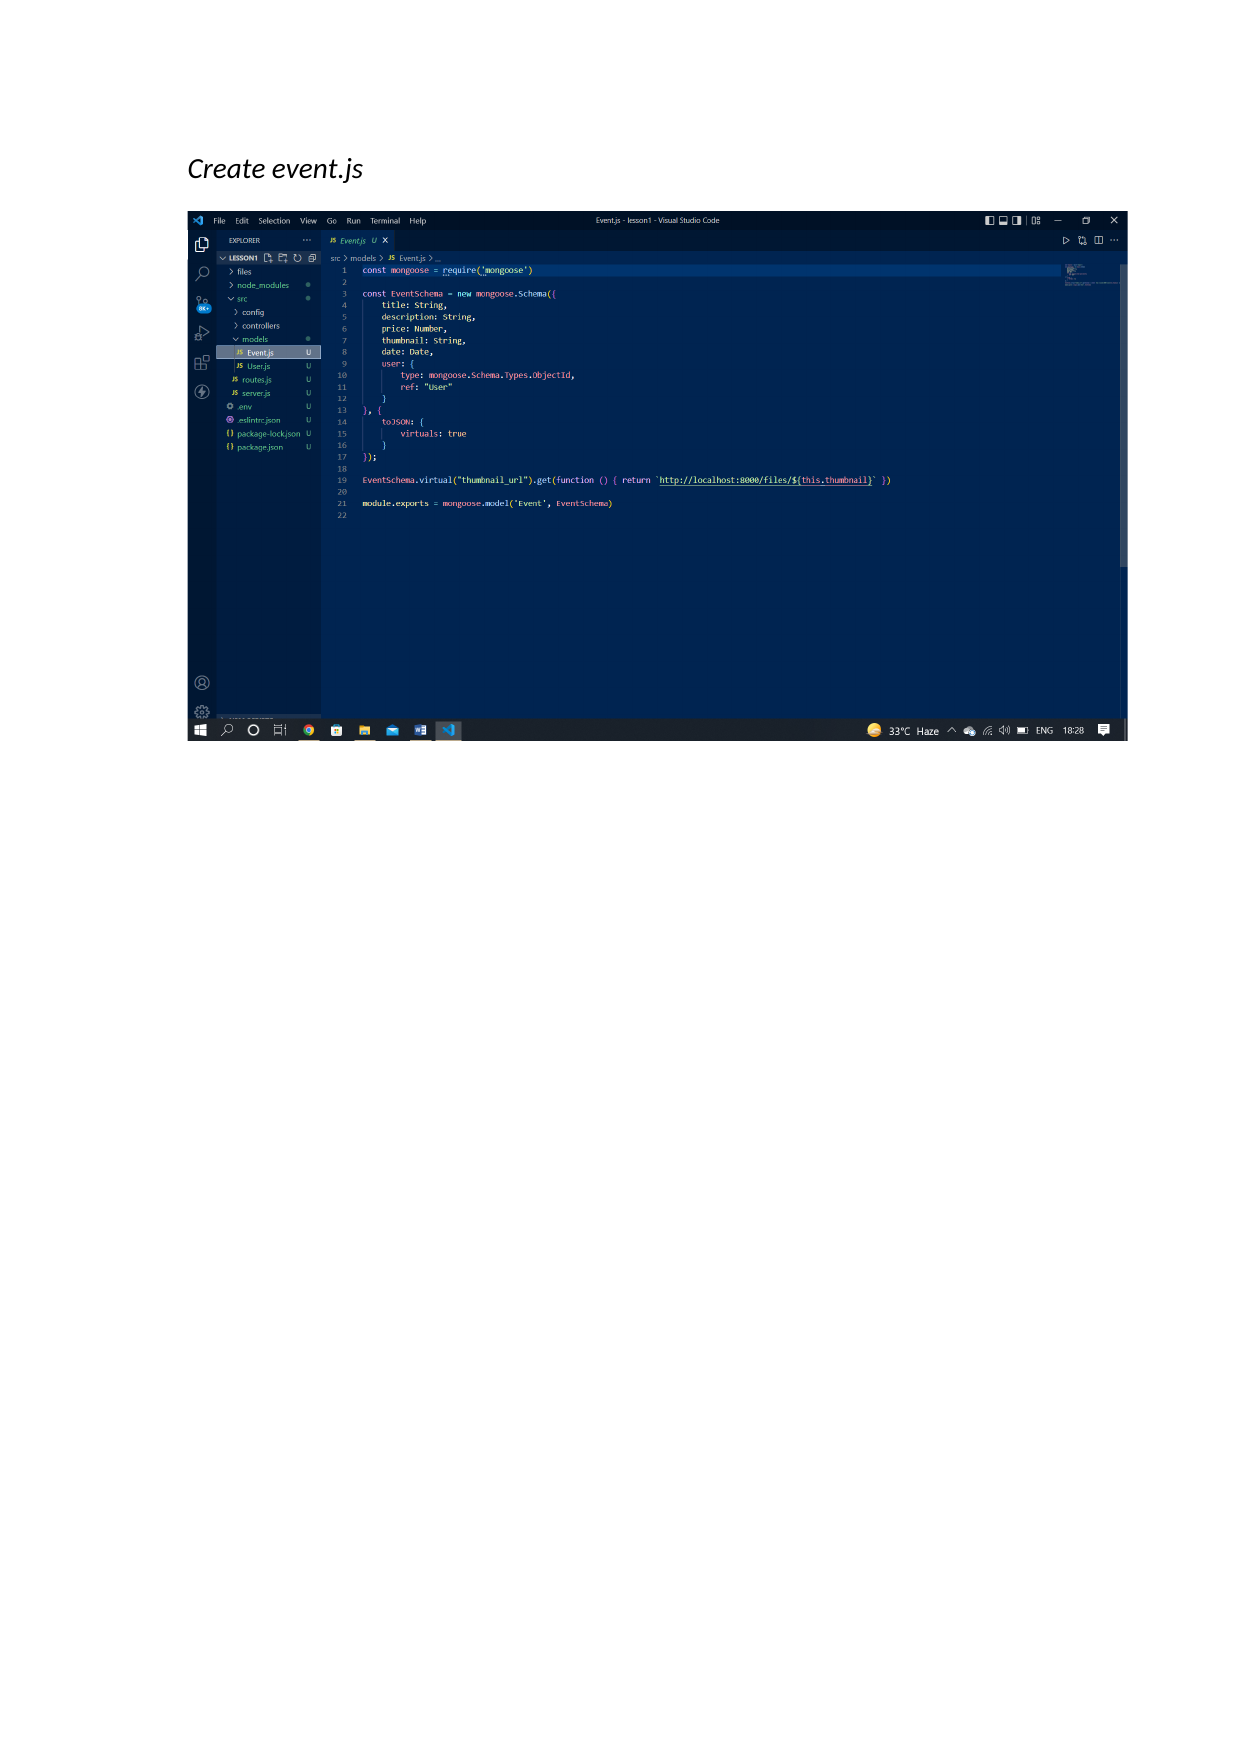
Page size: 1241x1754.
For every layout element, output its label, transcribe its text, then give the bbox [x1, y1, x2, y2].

picture [187, 211, 1128, 741]
text Create event.js [187, 150, 1090, 186]
